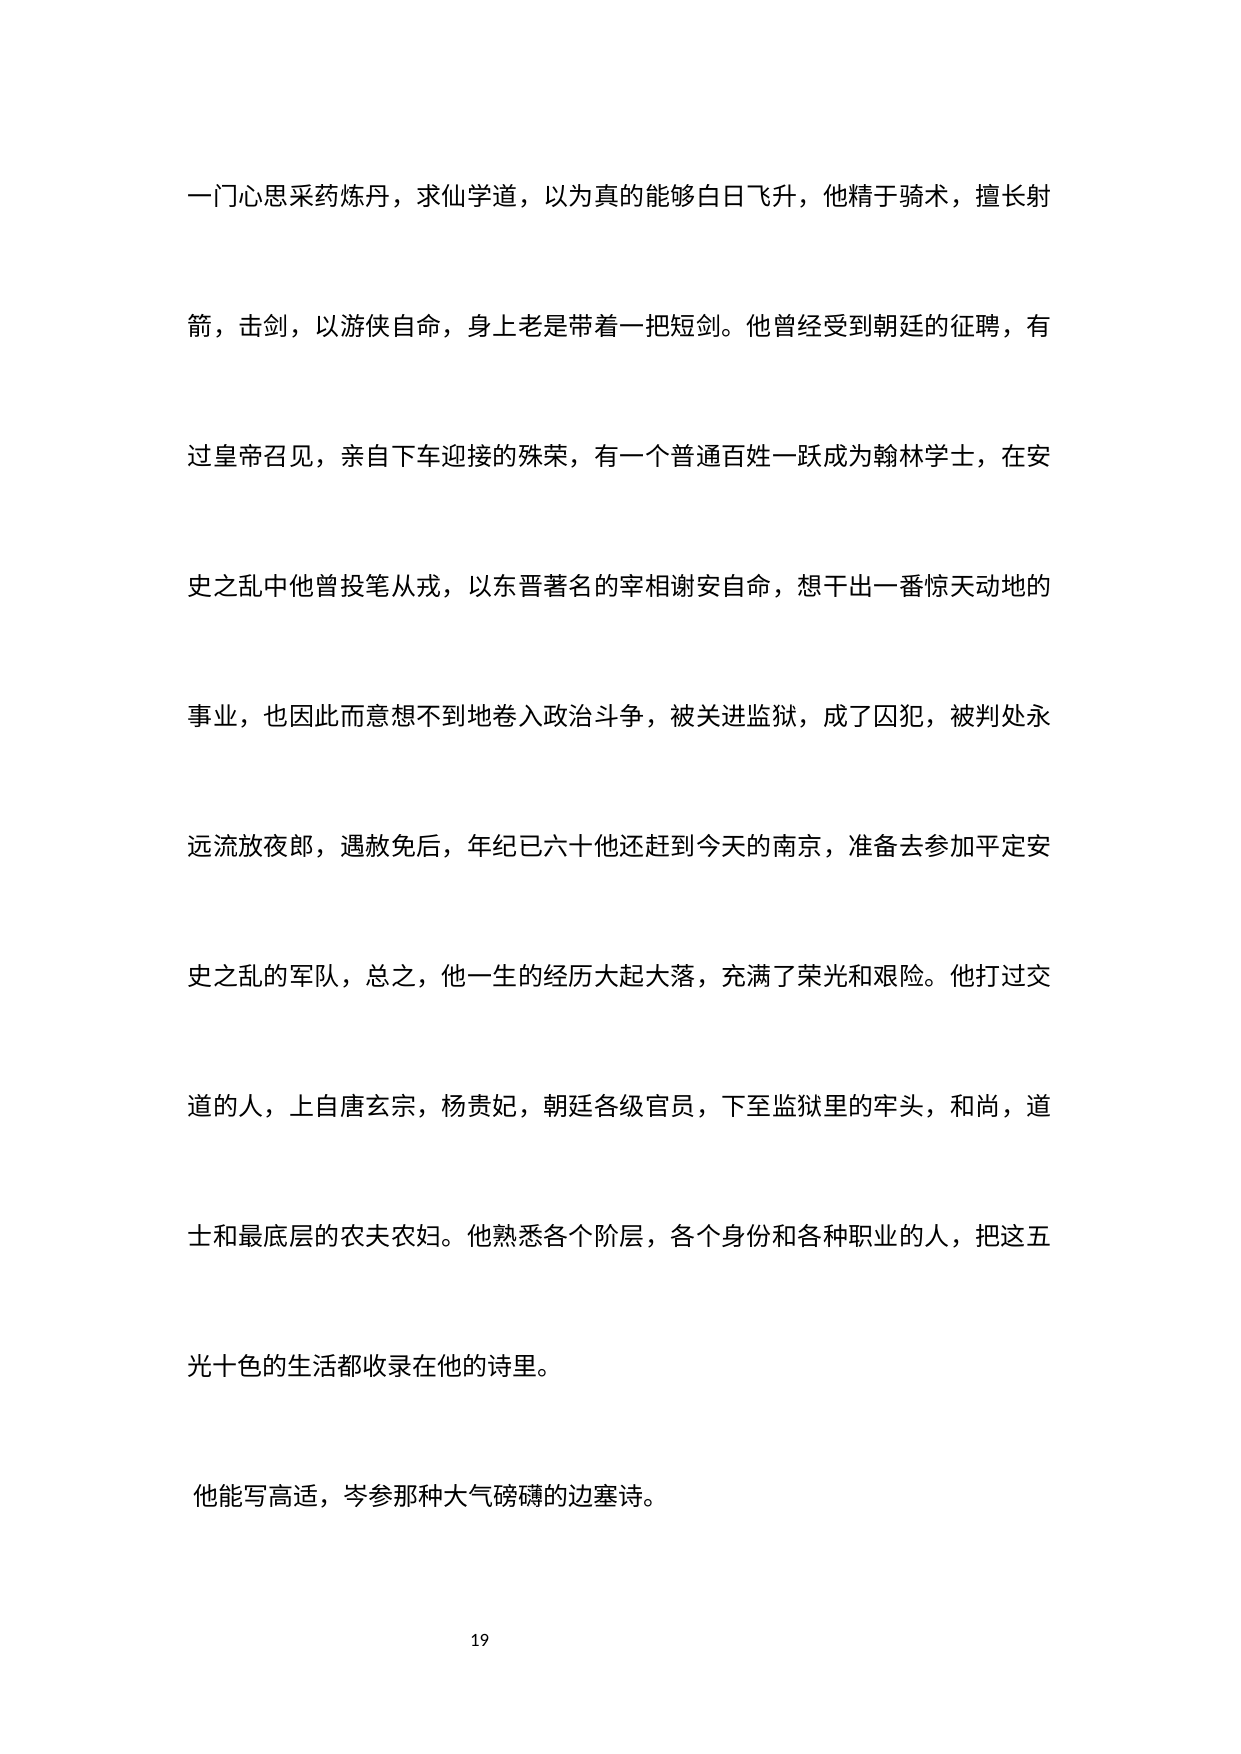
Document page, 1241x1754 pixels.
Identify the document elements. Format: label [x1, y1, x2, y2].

text [187, 162, 1053, 1527]
